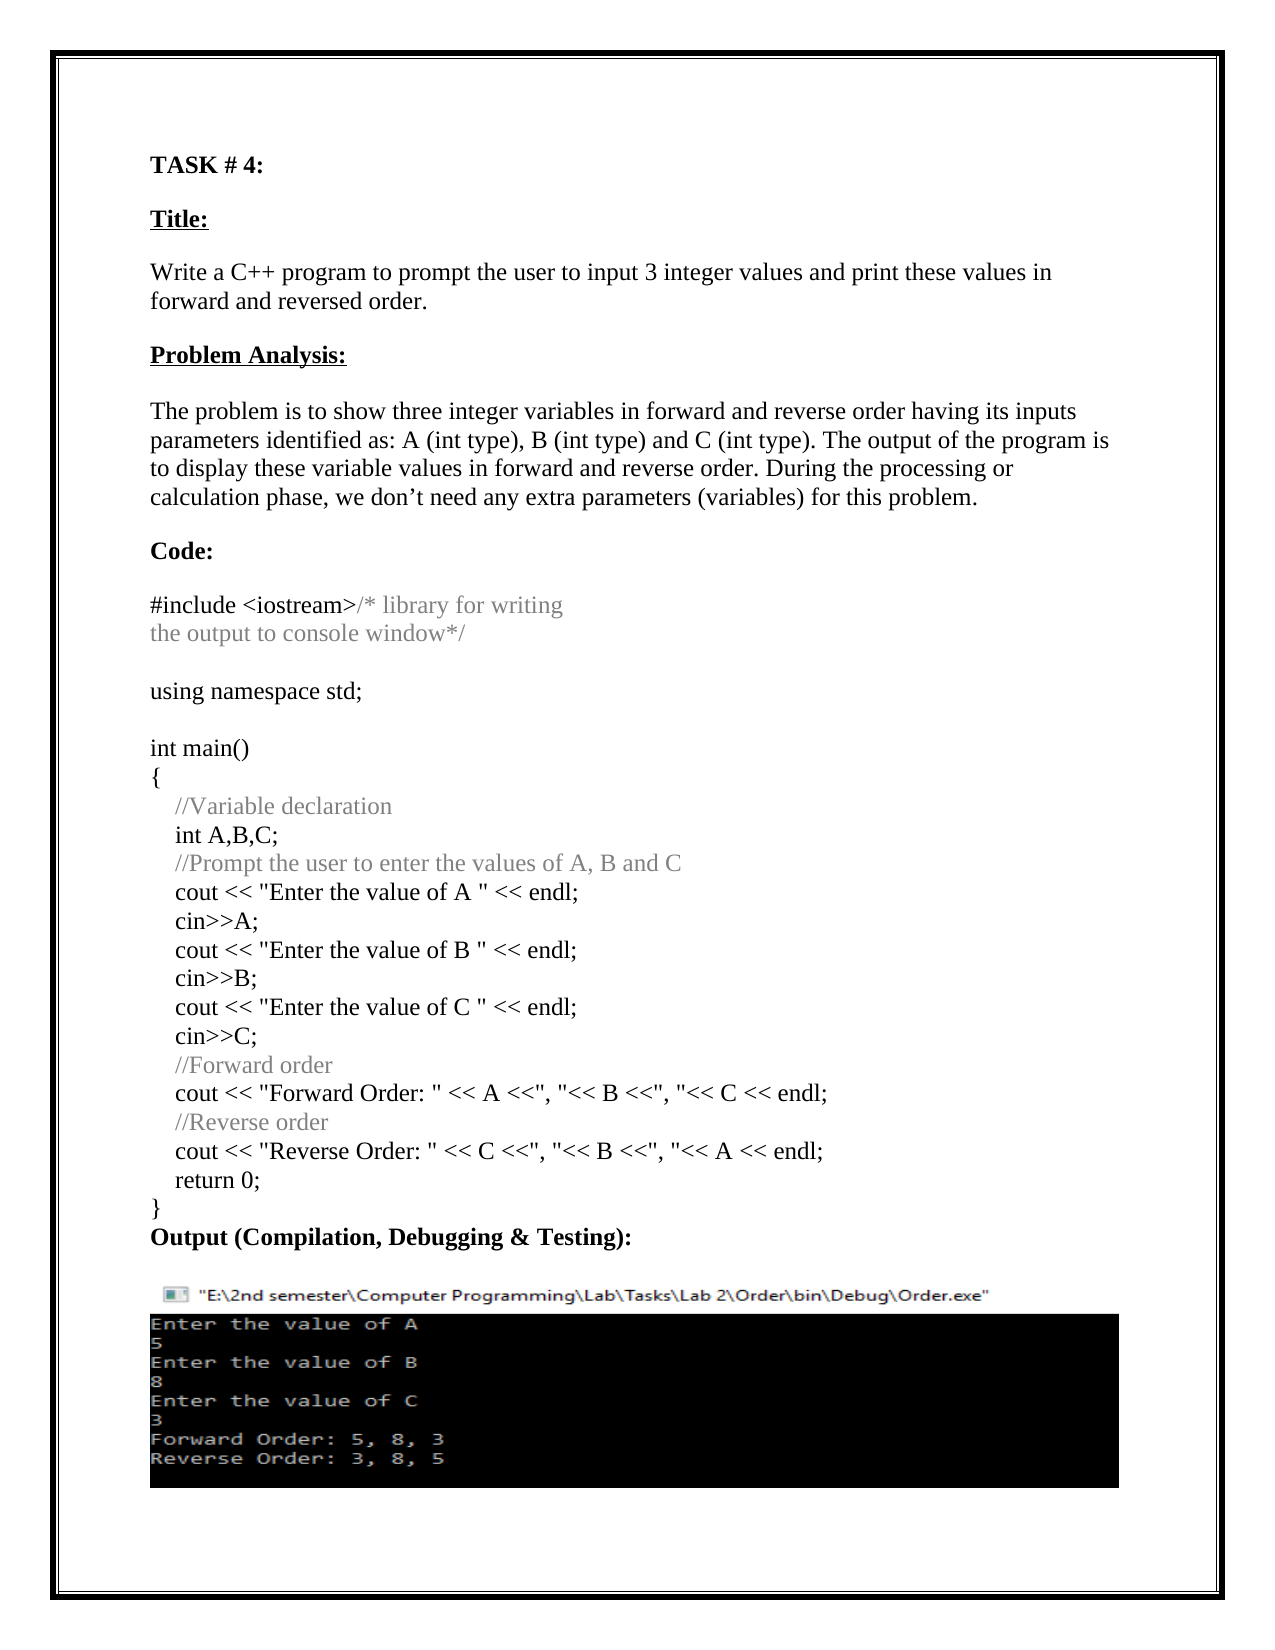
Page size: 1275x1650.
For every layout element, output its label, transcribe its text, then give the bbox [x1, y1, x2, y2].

text the output to console window*/ [150, 618, 1125, 647]
subtitle Problem Analysis: [150, 340, 1125, 369]
text cout << "Enter the value of A " << endl; [150, 877, 1125, 906]
text cout << "Reverse Order: " << C <<", "<< B <<", "<< A << endl; [150, 1136, 1125, 1165]
text //Forward order [150, 1050, 1125, 1078]
text cout << "Enter the value of C " << endl; [150, 992, 1125, 1021]
text return 0; [150, 1165, 1125, 1193]
text using namespace std; [150, 676, 1125, 705]
text cin>>C; [150, 1021, 1125, 1050]
picture [150, 1278, 1119, 1488]
text Output (Compilation, Debugging & Testing): [150, 1222, 1125, 1251]
text int main() [150, 733, 1125, 762]
text int A,B,C; [150, 820, 1125, 848]
text The problem is to show three integer variables in forward and reverse order having its inputs parameters identified as: A (int type), B (int type) and C (int type). The output of the program is to display these variable values in forward and reverse order. During the processing or calculation phase, we don’t need any extra parameters (variables) for this problem. [150, 396, 1125, 511]
text Write a C++ program to prompt the user to input 3 integer values and print these values in forward and reversed order. [150, 257, 1125, 315]
text Code: [150, 536, 1125, 565]
text #include <iostream>/* library for writing [150, 590, 1125, 618]
text //Prompt the user to enter the values of A, B and C [150, 848, 1125, 877]
text Title: [150, 204, 1125, 232]
text cout << "Forward Order: " << A <<", "<< B <<", "<< C << endl; [150, 1078, 1125, 1107]
text cin>>B; [150, 963, 1125, 992]
text //Reverse order [150, 1107, 1125, 1136]
text cin>>A; [150, 906, 1125, 935]
text //Variable declaration [150, 791, 1125, 820]
text cout << "Enter the value of B " << endl; [150, 935, 1125, 963]
text } [150, 1193, 1125, 1222]
text TASK # 4: [150, 150, 1125, 179]
text { [150, 762, 1125, 791]
